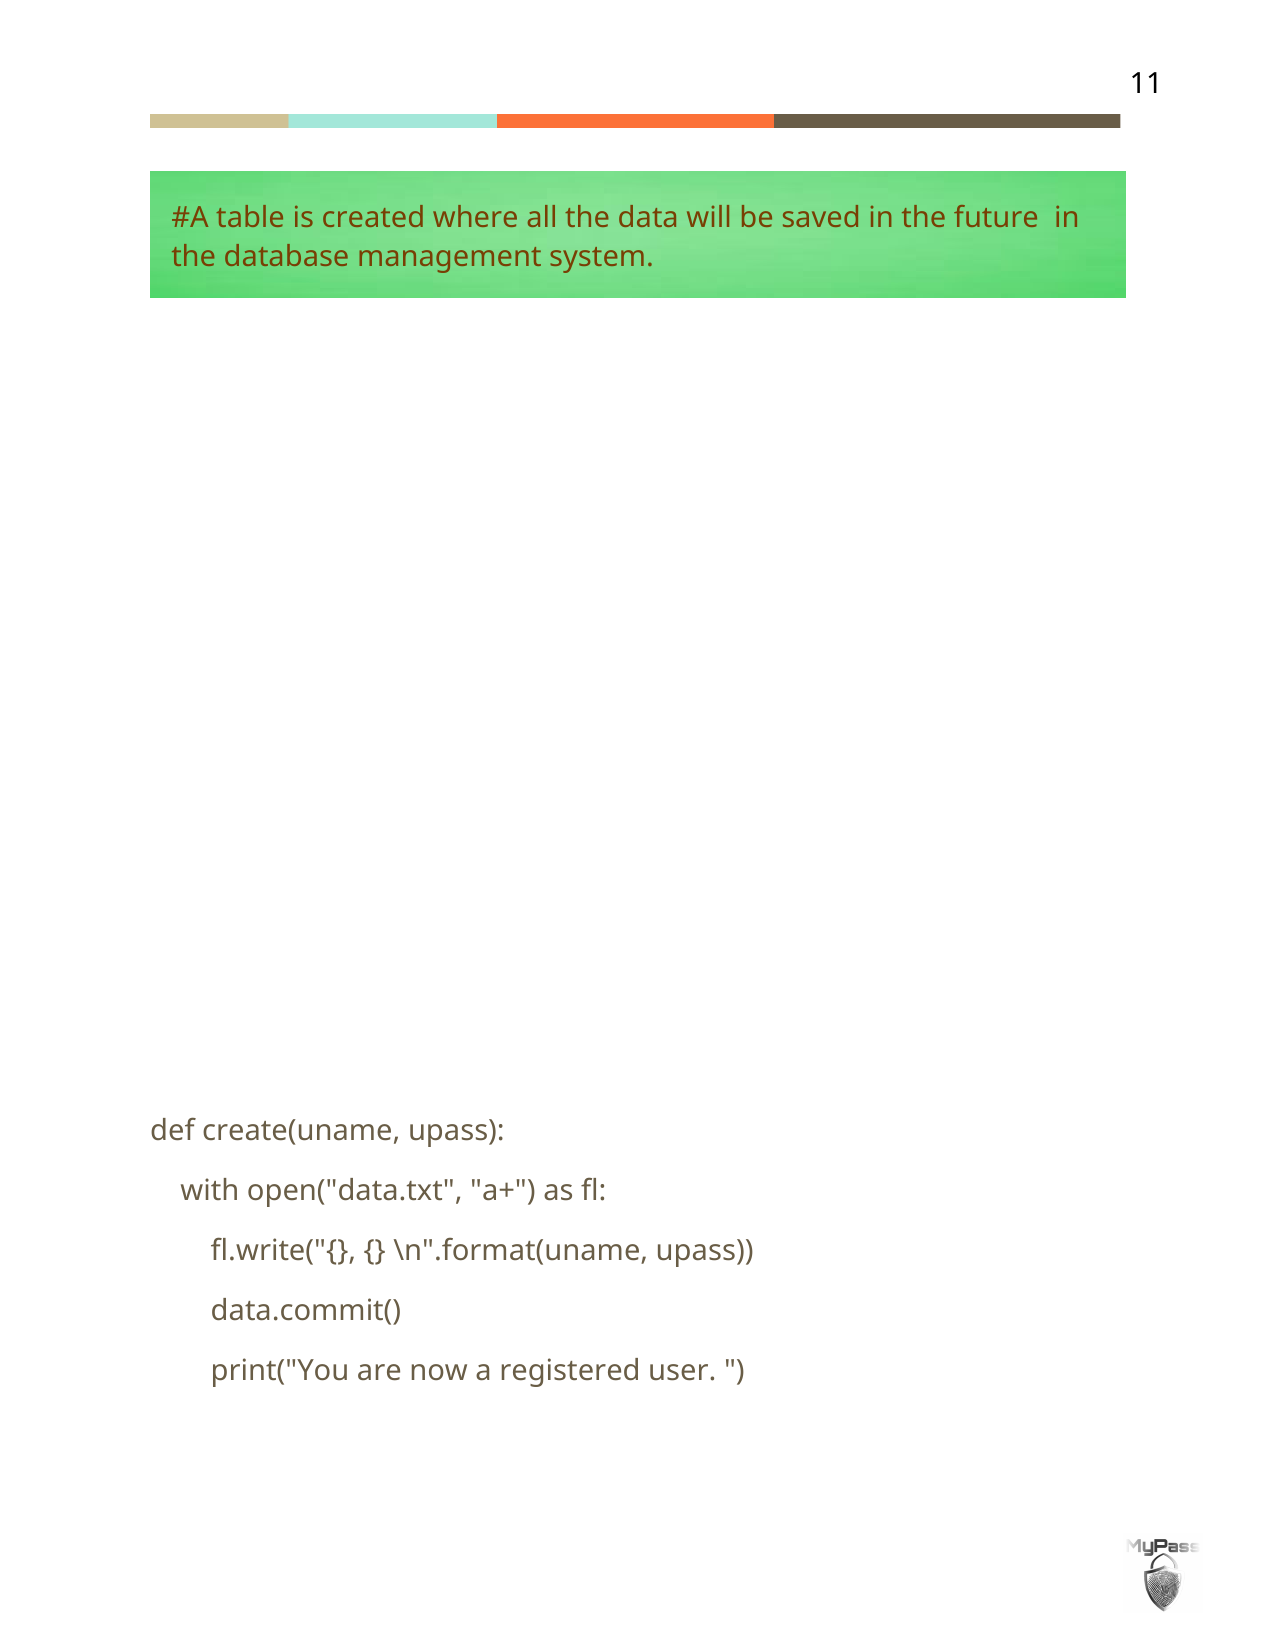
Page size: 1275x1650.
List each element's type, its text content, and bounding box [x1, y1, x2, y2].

picture [150, 114, 1121, 128]
text print("You are now a registered user. ") [150, 1349, 1162, 1389]
picture [150, 171, 1126, 298]
text def create(uname, upass): [150, 1109, 1162, 1148]
text fl.write("{}, {} \n".format(uname, upass)) [150, 1229, 1162, 1269]
picture [1123, 1533, 1203, 1613]
text data.commit() [150, 1289, 1162, 1329]
text with open("data.txt", "a+") as fl: [150, 1169, 1162, 1209]
